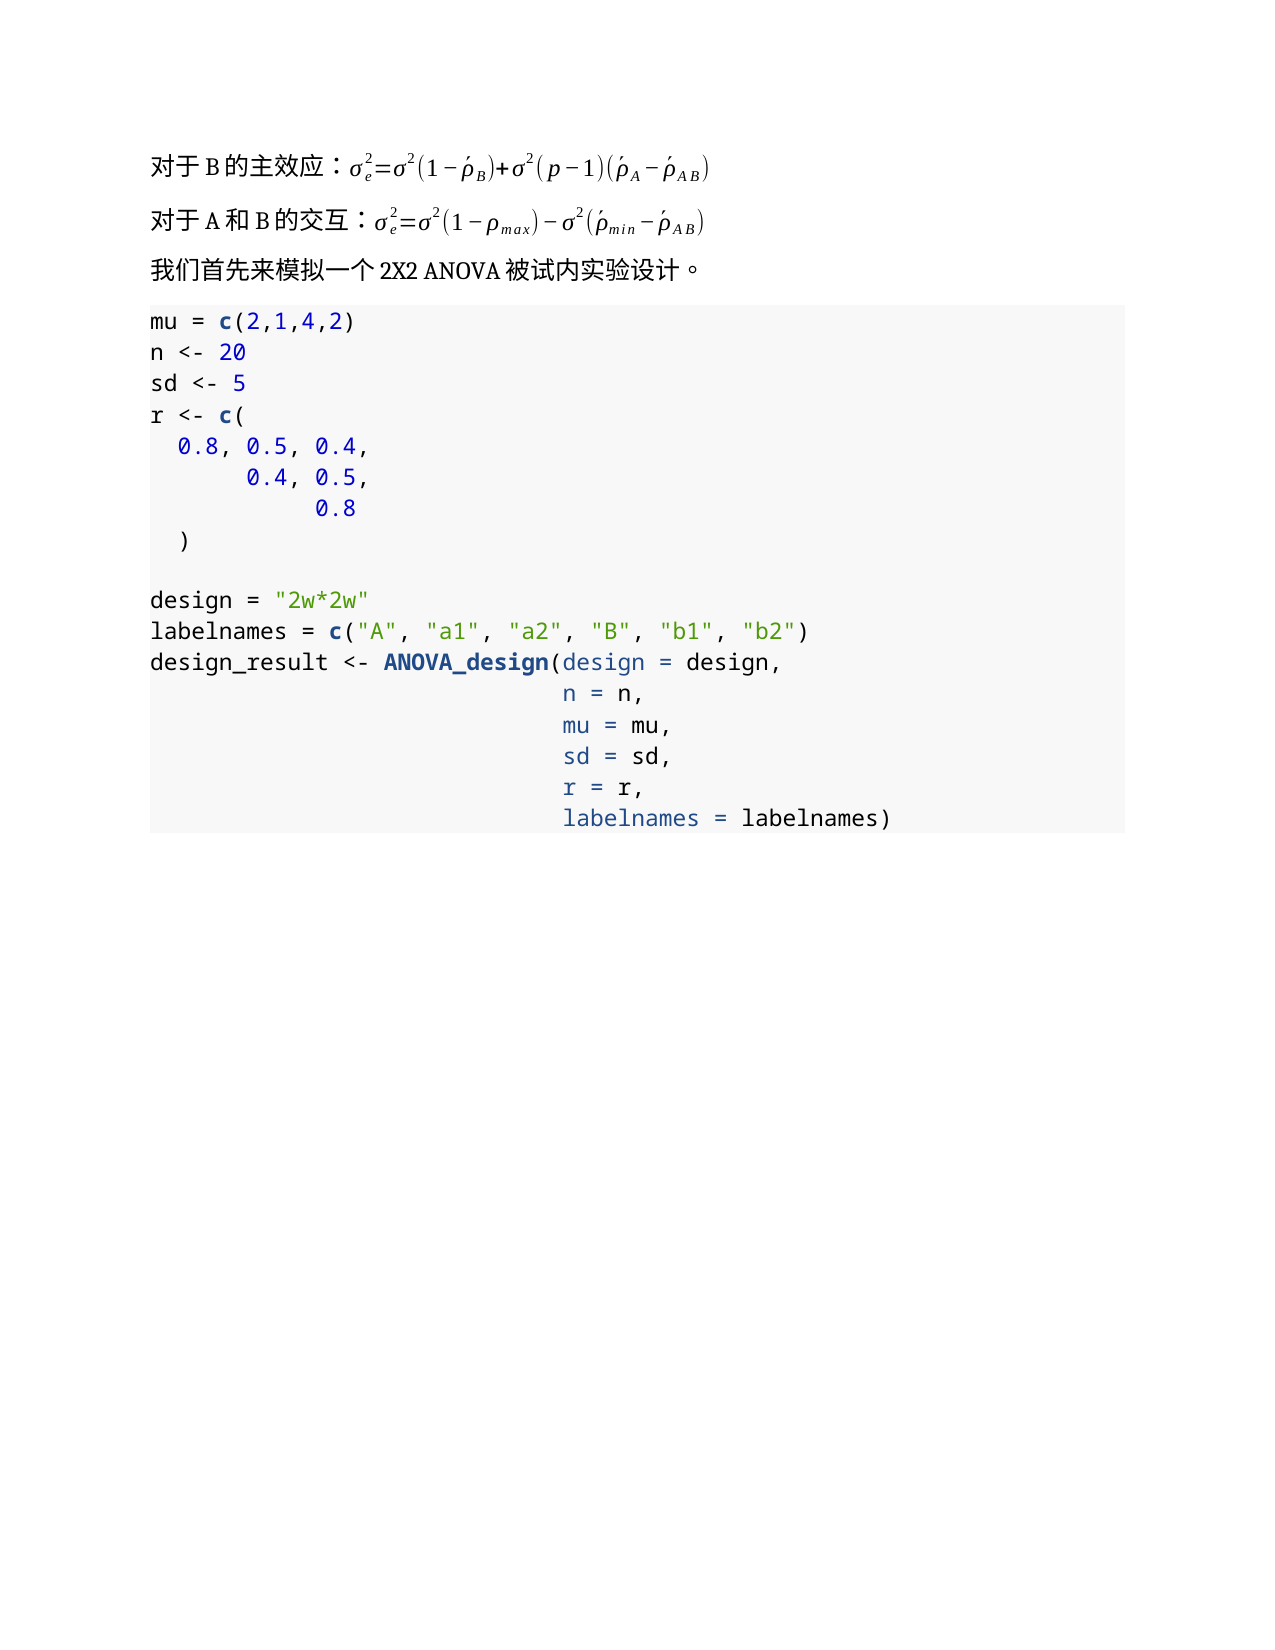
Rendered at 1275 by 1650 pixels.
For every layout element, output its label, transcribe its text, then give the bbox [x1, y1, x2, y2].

text 对于B的主效应： [150, 150, 1125, 185]
text mu = c(2,1,4,2) n <- 20 sd <- 5 r <- c( 0.8, 0.5, 0.4, 0.4, 0.5, 0.8 ) design = "2w*2w" labelnames = c("A", "a1", "a2", "B", "b1", "b2") design_result <- ANOVA_design(design = design, n = n, mu = mu, sd = sd, r = r, labelnames = labelnames) [150, 305, 1125, 833]
text 对于A和B的交互： [150, 204, 1125, 238]
text 我们首先来模拟一个2X2 ANOVA被试内实验设计。 [150, 257, 1125, 286]
